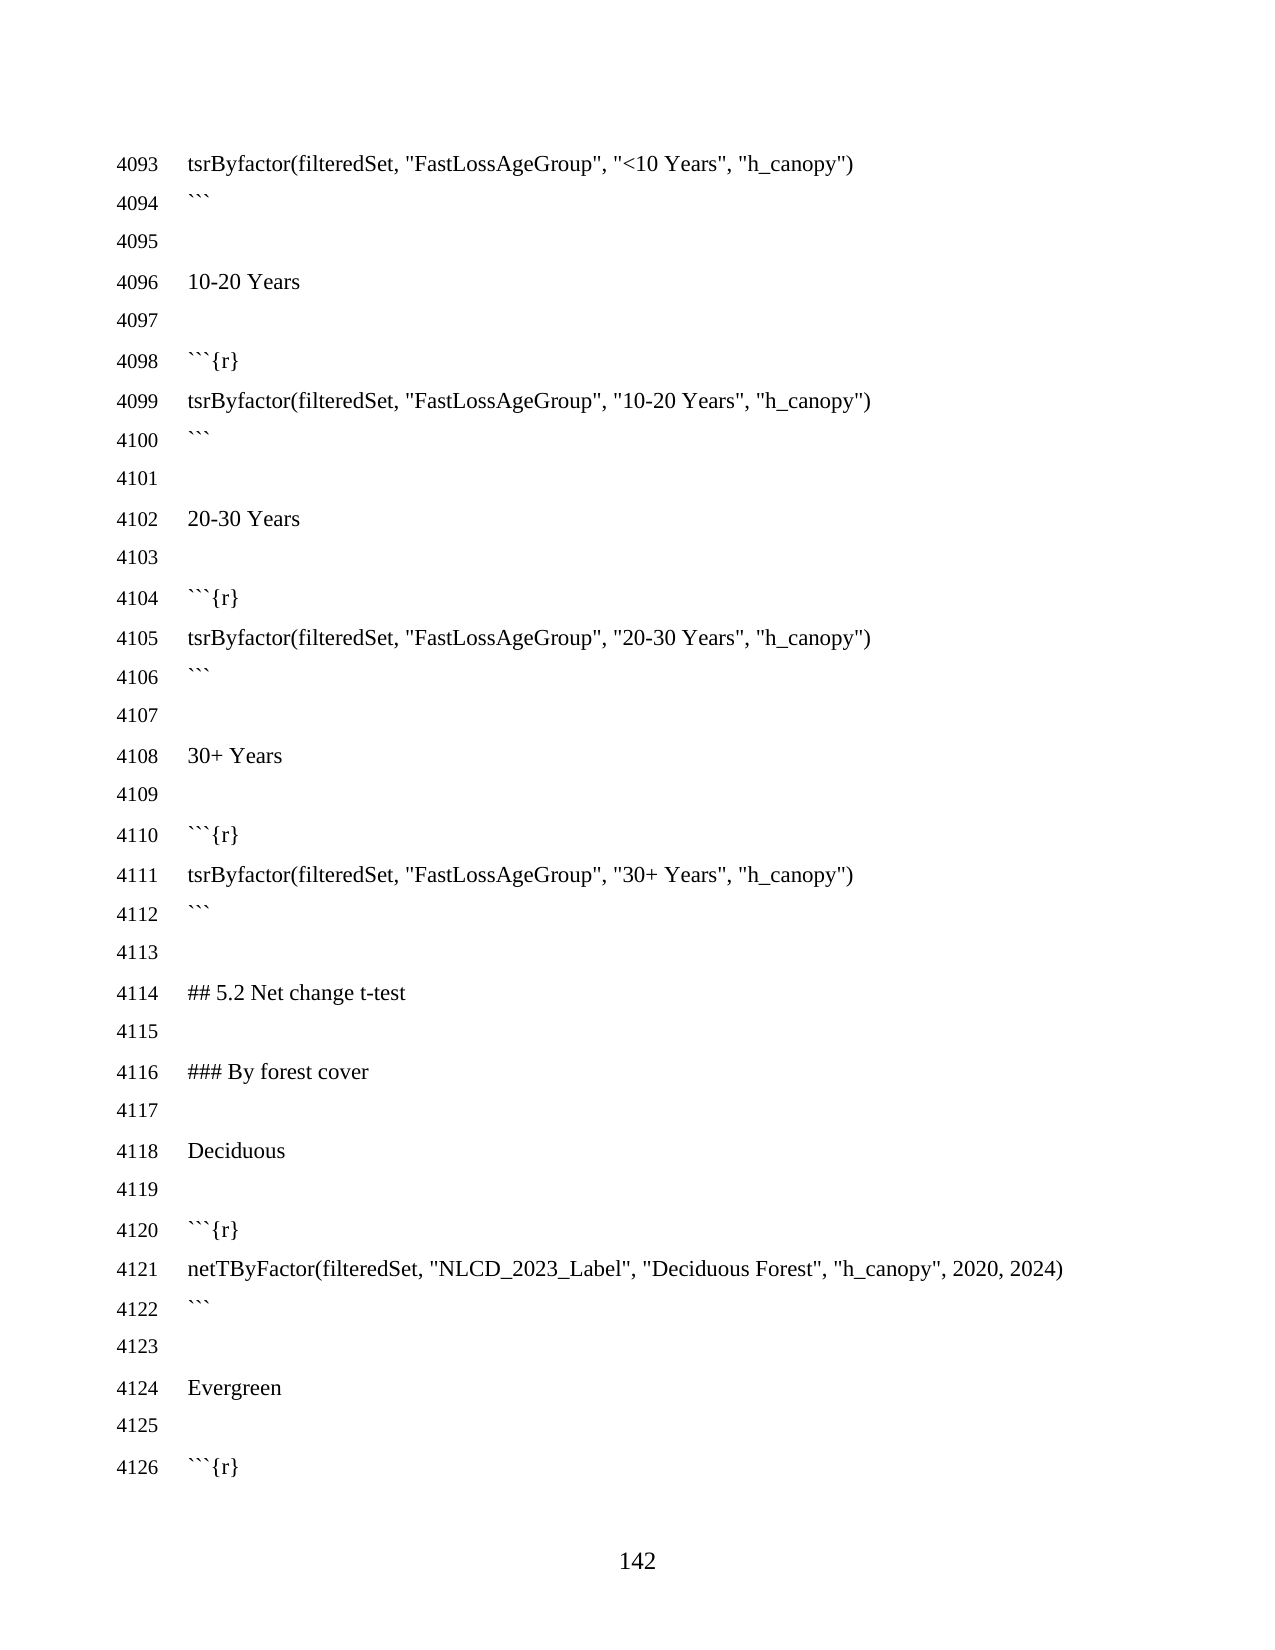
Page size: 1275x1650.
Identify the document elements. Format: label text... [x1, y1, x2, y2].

text 20-30 Years [187, 505, 1087, 532]
text ```{r} [187, 584, 1087, 611]
text ```{r} [187, 821, 1087, 847]
text tsrByfactor(filteredSet, "FastLossAgeGroup", "<10 Years", "h_canopy") [187, 150, 1087, 176]
text 30+ Years [187, 742, 1087, 768]
text ## 5.2 Net change t-test [187, 979, 1087, 1005]
text ```{r} [187, 347, 1087, 374]
text ```{r} [187, 1216, 1087, 1242]
text tsrByfactor(filteredSet, "FastLossAgeGroup", "30+ Years", "h_canopy") [187, 861, 1087, 887]
text ```{r} [187, 1453, 1087, 1479]
text 10-20 Years [187, 268, 1087, 295]
text tsrByfactor(filteredSet, "FastLossAgeGroup", "20-30 Years", "h_canopy") [187, 624, 1087, 650]
text Evergreen [187, 1374, 1087, 1400]
text ``` [187, 663, 1087, 689]
text ``` [187, 900, 1087, 926]
text tsrByfactor(filteredSet, "FastLossAgeGroup", "10-20 Years", "h_canopy") [187, 387, 1087, 413]
text Deciduous [187, 1137, 1087, 1163]
text netTByFactor(filteredSet, "NLCD_2023_Label", "Deciduous Forest", "h_canopy", 2020, 2024) [187, 1255, 1087, 1282]
text ``` [187, 1295, 1087, 1321]
text ``` [187, 426, 1087, 453]
text ``` [187, 189, 1087, 216]
text ### By forest cover [187, 1058, 1087, 1084]
